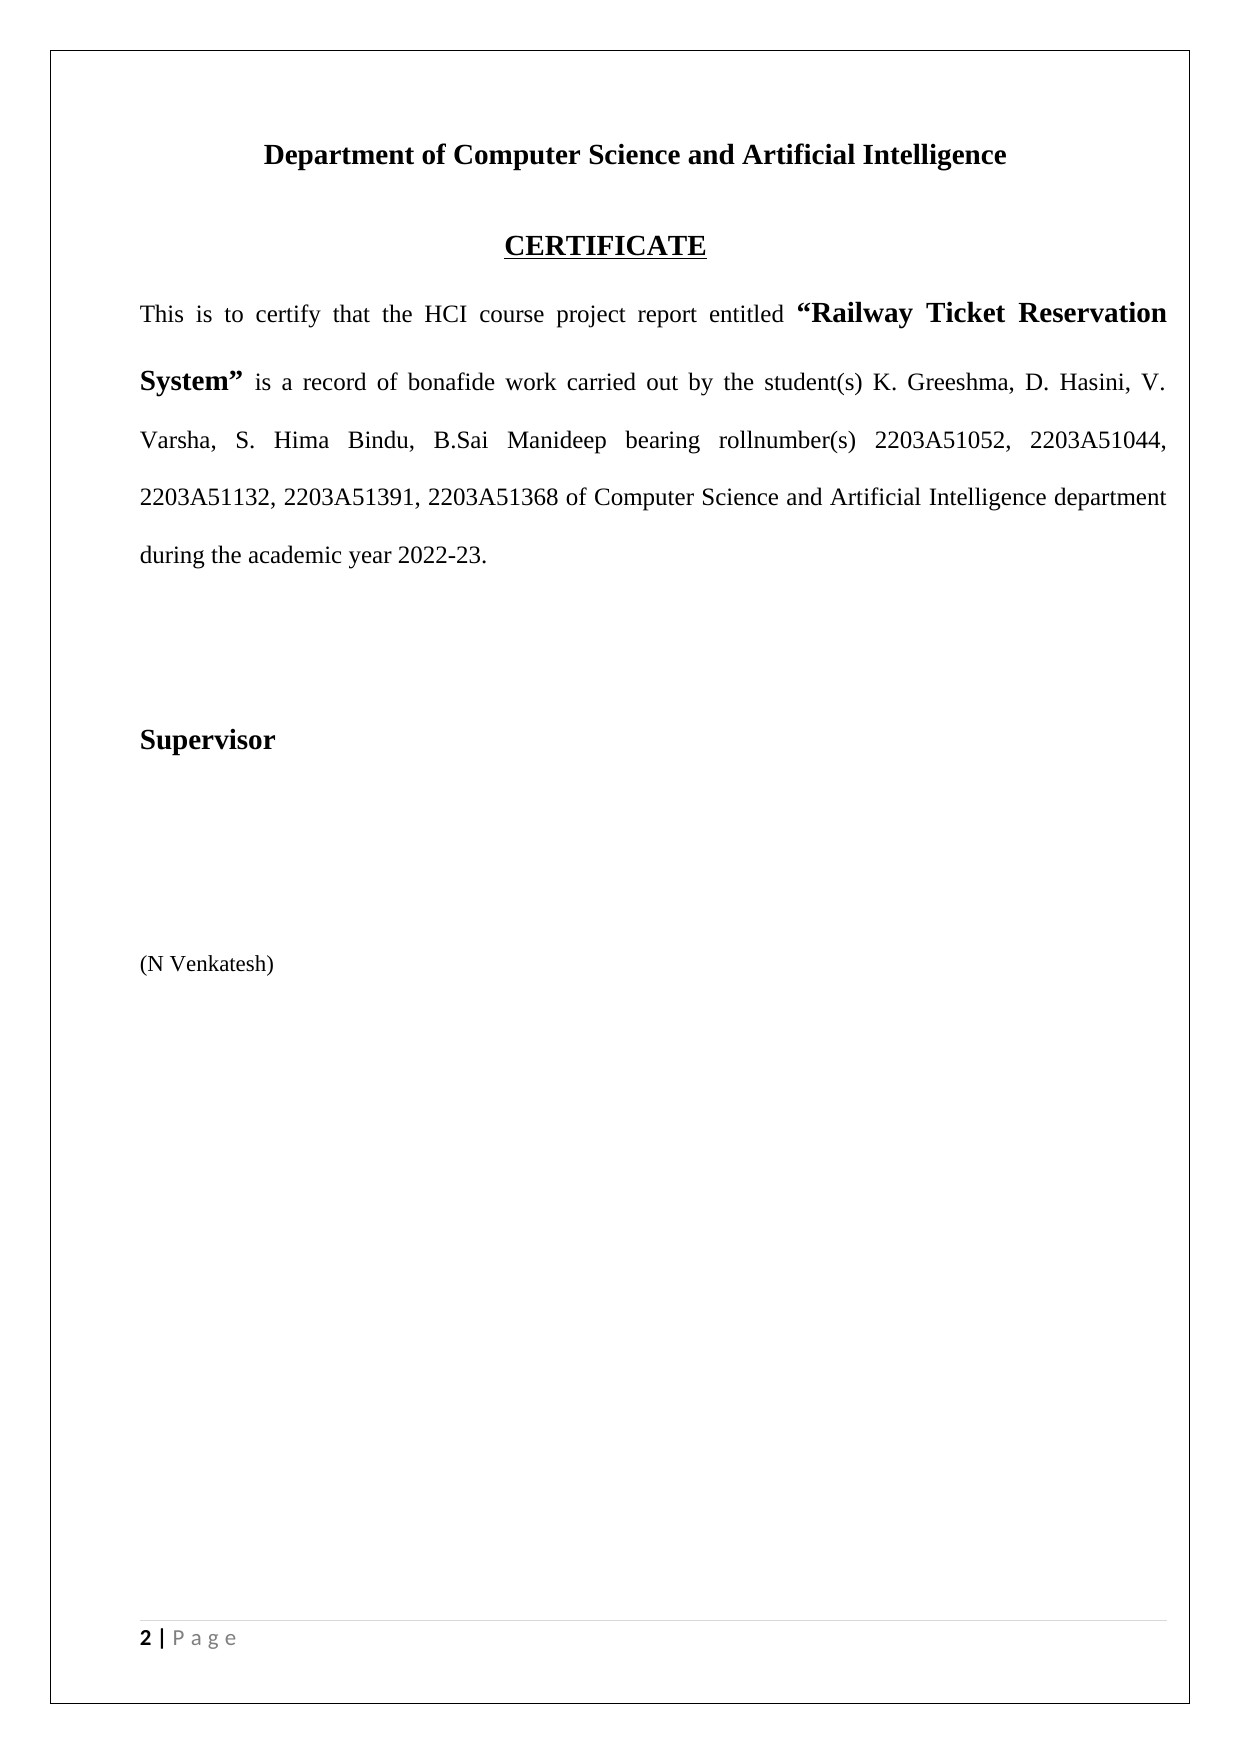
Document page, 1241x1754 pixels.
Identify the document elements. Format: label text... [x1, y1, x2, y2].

text CERTIFICATE [139, 228, 1167, 262]
text This is to certify that the HCI course project report entitled “Railway Ticket Reservation System” is a record of bonafide work carried out by the student(s) K. Greeshma, D. Hasini, V. Varsha, S. Hima Bindu, B.Sai Manideep bearing rollnumber(s) 2203A51052, 2203A51044, 2203A51132, 2203A51391, 2203A51368 of Computer Science and Artificial Intelligence department during the academic year 2022-23. [139, 296, 1167, 569]
text (N Venkatesh) [139, 951, 1167, 977]
text Department of Computer Science and Artificial Intelligence [139, 137, 1167, 171]
text Supervisor [139, 722, 1167, 756]
